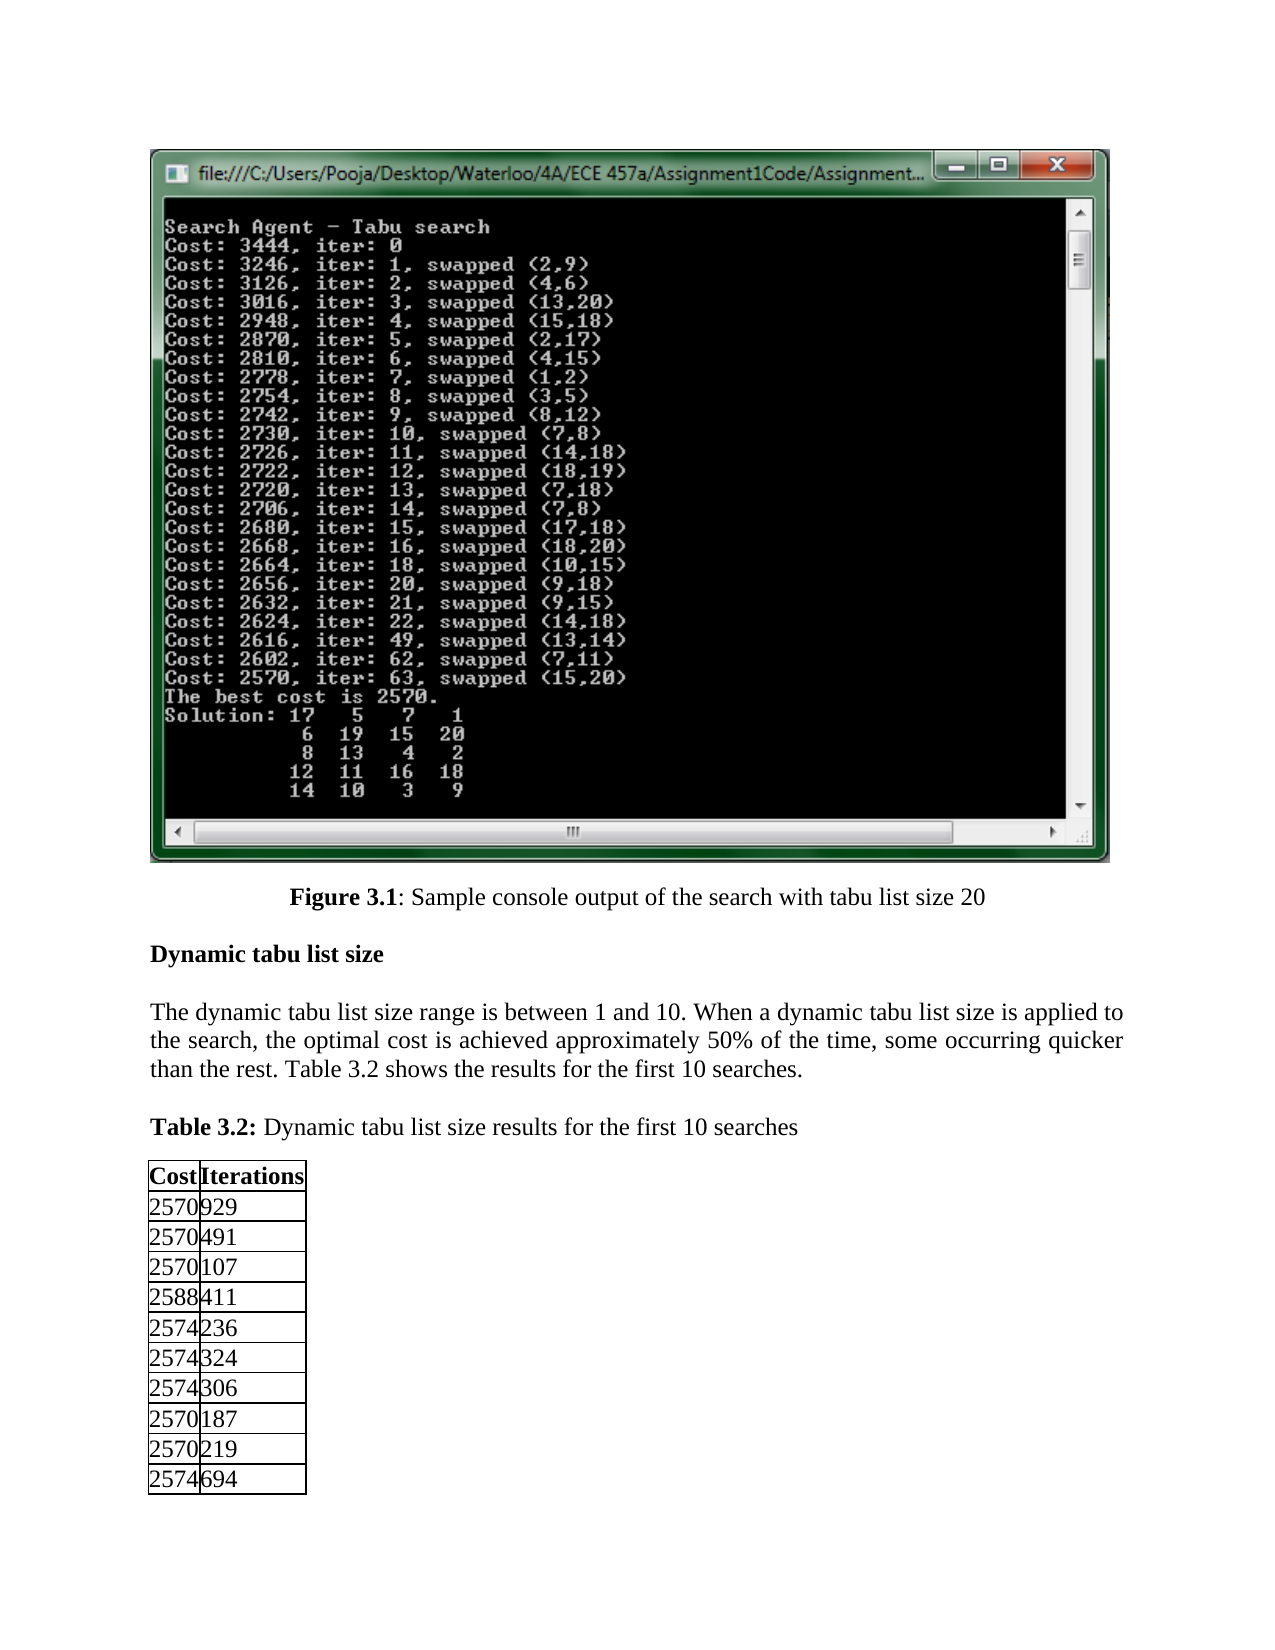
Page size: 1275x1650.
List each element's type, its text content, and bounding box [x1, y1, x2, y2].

table_cell 2570 [149, 1252, 199, 1281]
table_cell 2570 [149, 1404, 199, 1432]
table_cell 187 [201, 1404, 305, 1432]
text Table 3.2: Dynamic tabu list size results for the first 10 searches [150, 1083, 1125, 1141]
table_cell 411 [201, 1283, 305, 1311]
table_cell 2574 [149, 1343, 199, 1372]
table_cell 929 [201, 1192, 305, 1220]
picture [150, 149, 1110, 863]
table_cell 2574 [149, 1313, 199, 1342]
table_cell 694 [201, 1465, 305, 1493]
table_header Iterations [201, 1161, 305, 1190]
table_cell 2588 [149, 1283, 199, 1311]
text Dynamic tabu list size [150, 911, 1125, 968]
table_cell 219 [201, 1434, 305, 1463]
text The dynamic tabu list size range is between 1 and 10. When a dynamic tabu list size is applied to the search, the optimal cost is achieved approximately 50% of the time, some occurring quicker than the rest. Table 3.2 shows the results for the first 10 searches. [150, 968, 1125, 1083]
table_cell 2570 [149, 1192, 199, 1220]
text Figure 3.1: Sample console output of the search with tabu list size 20 [150, 882, 1125, 911]
table_cell 491 [201, 1222, 305, 1251]
table_cell 236 [201, 1313, 305, 1342]
table_cell 2574 [149, 1465, 199, 1493]
table_cell 2574 [149, 1373, 199, 1402]
table_header Cost [149, 1161, 199, 1190]
table_cell 107 [201, 1252, 305, 1281]
table_cell 2570 [149, 1434, 199, 1463]
table_cell 306 [201, 1373, 305, 1402]
table_cell 324 [201, 1343, 305, 1372]
table_cell 2570 [149, 1222, 199, 1251]
